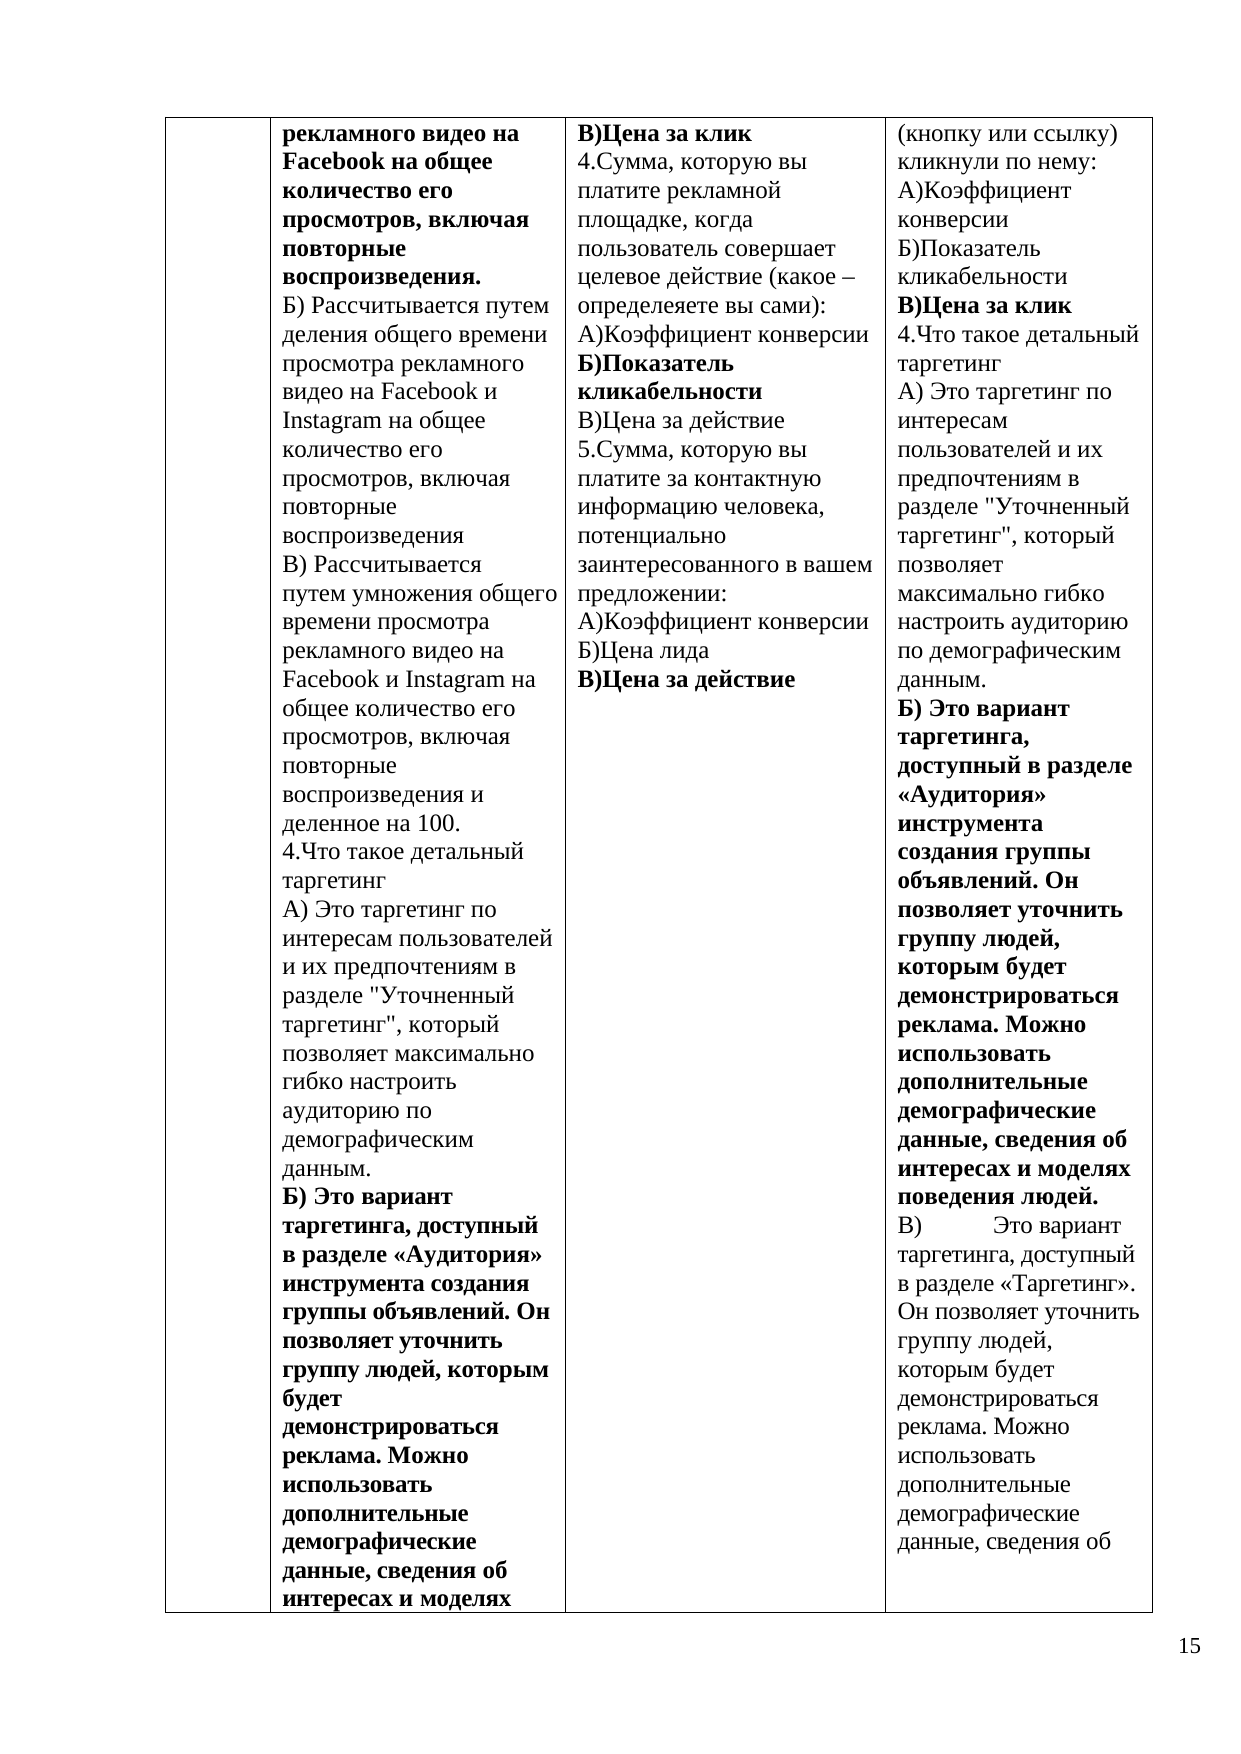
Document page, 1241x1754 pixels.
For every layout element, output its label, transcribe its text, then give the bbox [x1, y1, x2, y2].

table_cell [271, 118, 565, 1612]
table_cell В)Цена за клик 4.Сумма, которую вы платите рекламной площадке, когда пользователь совершает целевое действие (какое – определеяете вы сами): А)Коэффициент конверсии Б)Показатель кликабельности В)Цена за действие 5.Сумма, которую вы платите за контактную информацию человека, потенциально заинтересованного в вашем предложении: А)Коэффициент конверсии Б)Цена лида В)Цена за действие [566, 118, 885, 1612]
table_cell [166, 118, 270, 1612]
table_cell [886, 118, 1152, 1612]
